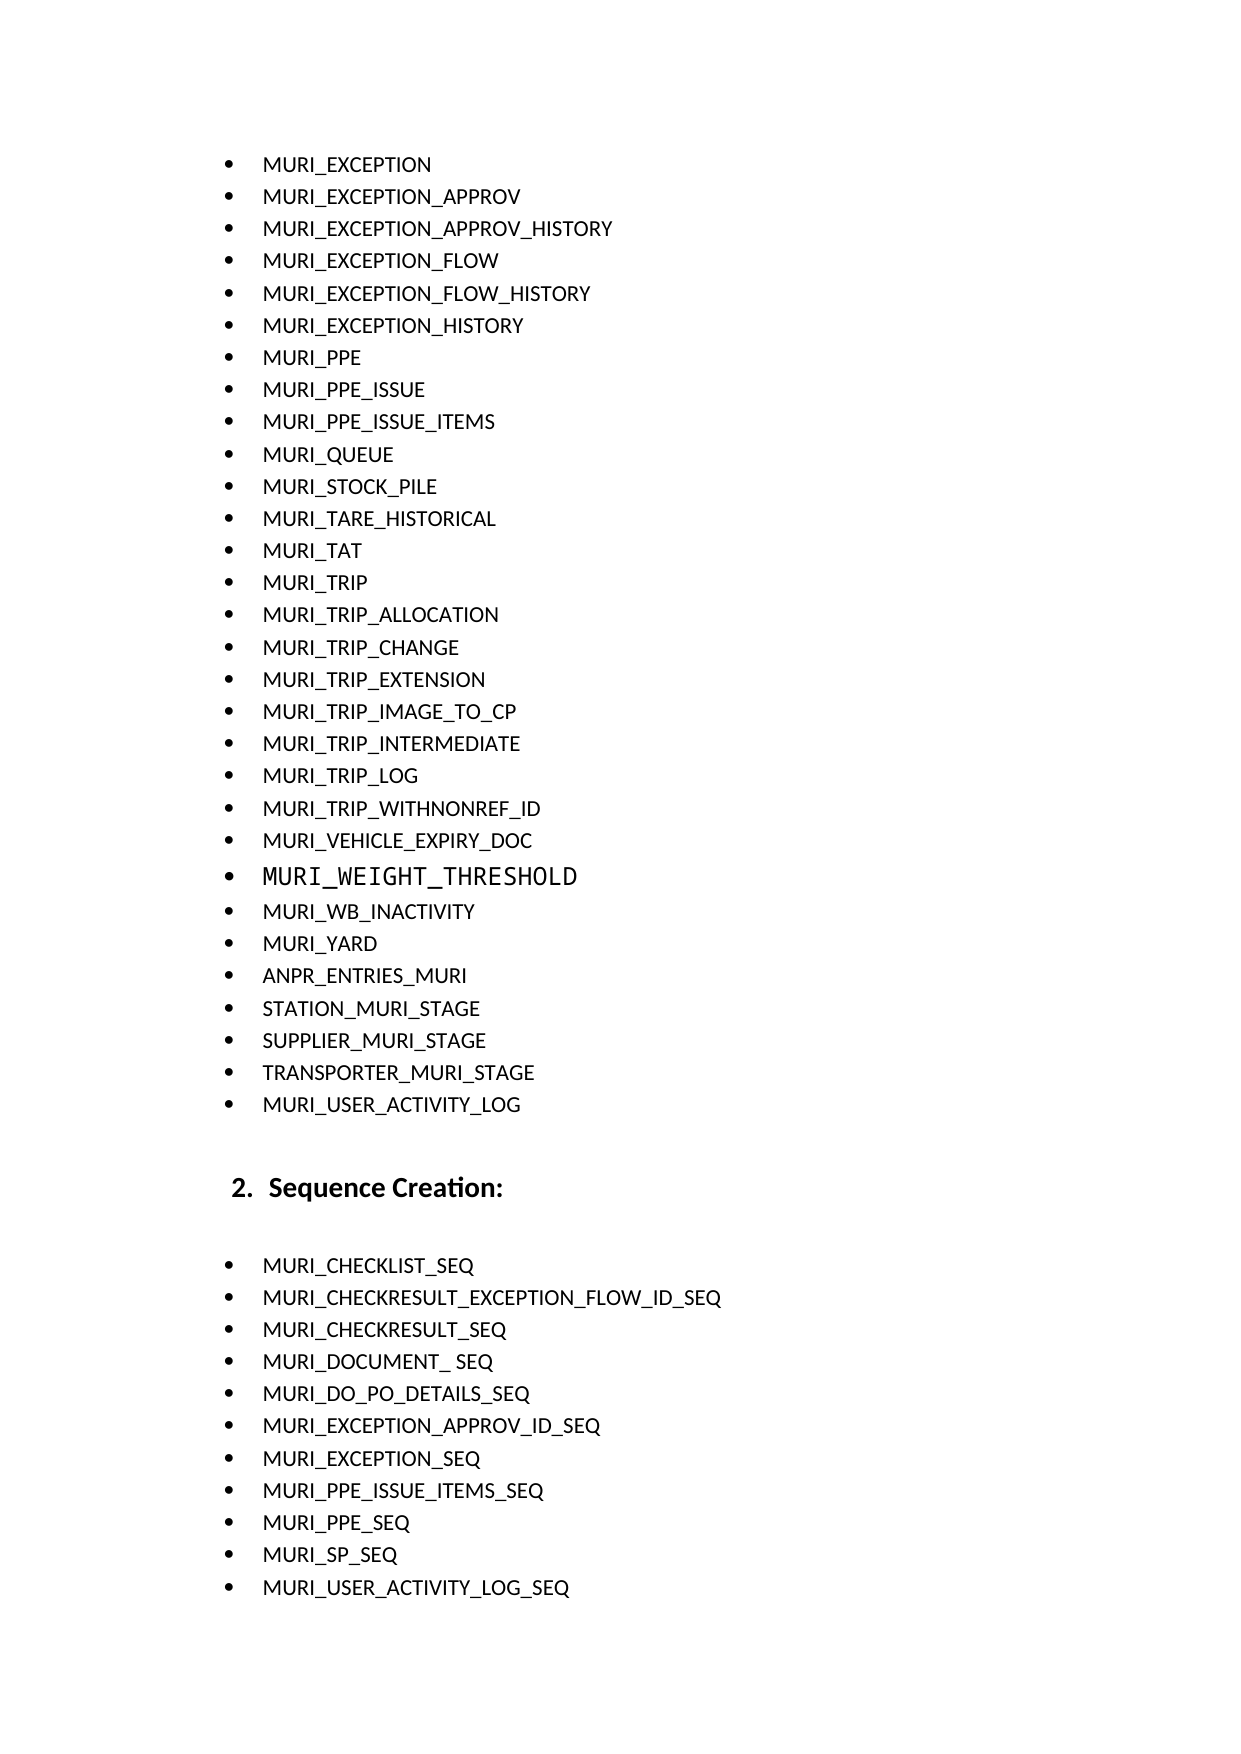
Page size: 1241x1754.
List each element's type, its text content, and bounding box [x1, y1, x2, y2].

list MURI_TRIP_ALLOCATION [225, 601, 1053, 629]
list MURI_EXCEPTION_FLOW [225, 247, 1053, 274]
list MURI_VEHICLE_EXPIRY_DOC [225, 826, 1053, 854]
list MURI_WEIGHT_THRESHOLD [225, 858, 1053, 892]
list MURI_TRIP [225, 568, 1053, 596]
list MURI_DOCUMENT_ SEQ [225, 1347, 1053, 1375]
list MURI_TRIP_WITHNONREF_ID [225, 794, 1053, 822]
list MURI_TARE_HISTORICAL [225, 504, 1053, 532]
list MURI_TRIP_LOG [225, 762, 1053, 789]
list MURI_PPE_ISSUE [225, 375, 1053, 403]
list MURI_EXCEPTION_APPROV_HISTORY [225, 214, 1053, 242]
list Sequence Creation: [231, 1169, 1053, 1204]
list MURI_USER_ACTIVITY_LOG_SEQ [225, 1573, 1053, 1601]
list MURI_CHECKRESULT_SEQ [225, 1315, 1053, 1343]
list MURI_QUEUE [225, 440, 1053, 468]
list MURI_YARD [225, 929, 1053, 957]
list MURI_DO_PO_DETAILS_SEQ [225, 1379, 1053, 1407]
list MURI_TRIP_EXTENSION [225, 665, 1053, 693]
list MURI_EXCEPTION_FLOW_HISTORY [225, 279, 1053, 307]
list MURI_PPE [225, 343, 1053, 371]
list MURI_STOCK_PILE [225, 472, 1053, 500]
list MURI_TRIP_CHANGE [225, 633, 1053, 661]
list MURI_USER_ACTIVITY_LOG [225, 1090, 1053, 1118]
list MURI_EXCEPTION [225, 150, 1053, 178]
list MURI_CHECKLIST_SEQ [225, 1251, 1053, 1279]
list MURI_EXCEPTION_SEQ [225, 1444, 1053, 1472]
list MURI_EXCEPTION_APPROV_ID_SEQ [225, 1412, 1053, 1440]
list MURI_TRIP_INTERMEDIATE [225, 729, 1053, 757]
list MURI_CHECKRESULT_EXCEPTION_FLOW_ID_SEQ [225, 1283, 1053, 1311]
list MURI_SP_SEQ [225, 1540, 1053, 1568]
list MURI_EXCEPTION_APPROV [225, 182, 1053, 210]
list ANPR_ENTRIES_MURI [225, 962, 1053, 990]
list TRANSPORTER_MURI_STAGE [225, 1058, 1053, 1086]
list MURI_PPE_SEQ [225, 1508, 1053, 1536]
list MURI_TRIP_IMAGE_TO_CP [225, 697, 1053, 725]
list STATION_MURI_STAGE [225, 994, 1053, 1022]
list MURI_WB_INACTIVITY [225, 897, 1053, 925]
list MURI_PPE_ISSUE_ITEMS [225, 407, 1053, 436]
list MURI_EXCEPTION_HISTORY [225, 311, 1053, 339]
list MURI_TAT [225, 536, 1053, 564]
list MURI_PPE_ISSUE_ITEMS_SEQ [225, 1476, 1053, 1504]
list SUPPLIER_MURI_STAGE [225, 1026, 1053, 1054]
